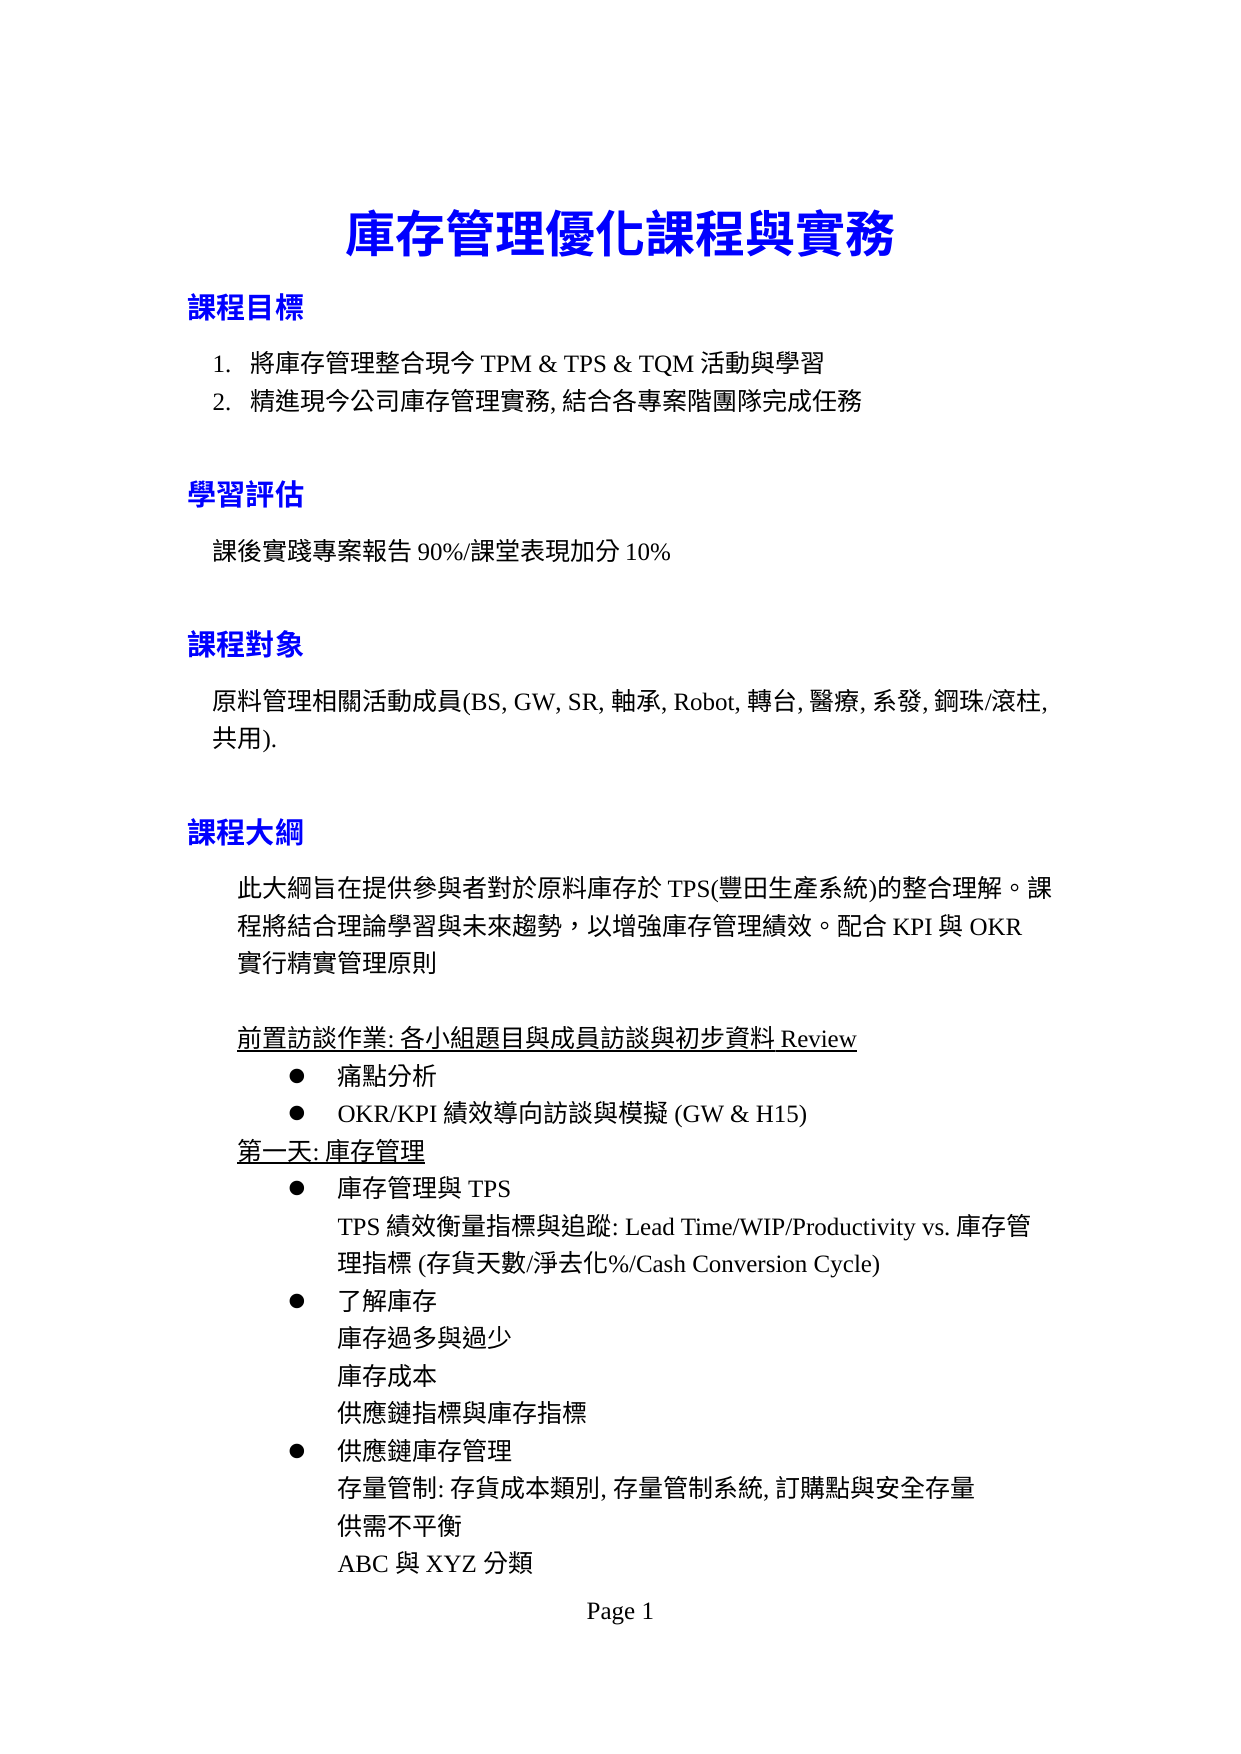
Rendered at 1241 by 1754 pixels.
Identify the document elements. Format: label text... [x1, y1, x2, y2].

text 前置訪談作業: 各小組題目與成員訪談與初步資料Review [237, 1018, 1053, 1056]
text 供應鏈指標與庫存指標 [237, 1393, 1053, 1431]
text 第一天: 庫存管理 [237, 1131, 1053, 1168]
list 存量管制: 存貨成本類別, 存量管制系統, 訂購點與安全存量 [337, 1468, 1053, 1506]
list 了解庫存 [287, 1281, 1053, 1318]
list 將庫存管理整合現今 TPM & TPS & TQM 活動與學習 [212, 343, 1053, 381]
list 痛點分析 [287, 1056, 1053, 1093]
text 課程對象 [187, 606, 1053, 681]
text 庫存管理優化課程與實務 [187, 193, 1053, 268]
text 學習評估 [187, 456, 1053, 531]
text 課程大綱 [187, 793, 1053, 868]
text 原料管理相關活動成員(BS, GW, SR, 軸承, Robot, 轉台, 醫療, 系發, 鋼珠/滾柱, 共用). [212, 681, 1053, 756]
text 庫存過多與過少 [337, 1318, 1053, 1356]
text ABC 與 XYZ 分類 [337, 1543, 1053, 1581]
text 供需不平衡 [337, 1506, 1053, 1543]
text TPS 績效衡量指標與追蹤: Lead Time/WIP/Productivity vs. 庫存管理指標 (存貨天數/淨去化%/Cash Conversion Cycle) [337, 1206, 1053, 1281]
list 供應鏈庫存管理 [287, 1431, 1053, 1468]
list 庫存管理與 TPS [287, 1168, 1053, 1206]
list 精進現今公司庫存管理實務, 結合各專案階團隊完成任務 [212, 381, 1053, 418]
text 課後實踐專案報告90%/課堂表現加分10% [212, 531, 1053, 568]
text 庫存成本 [237, 1356, 1053, 1393]
list OKR/KPI 績效導向訪談與模擬 (GW & H15) [287, 1093, 1053, 1131]
text 此大綱旨在提供參與者對於原料庫存於TPS(豐田生產系統)的整合理解。課程將結合理論學習與未來趨勢，以增強庫存管理績效。配合KPI 與 OKR 實行精實管理原則 [237, 868, 1053, 981]
text 課程目標 [187, 268, 1053, 343]
